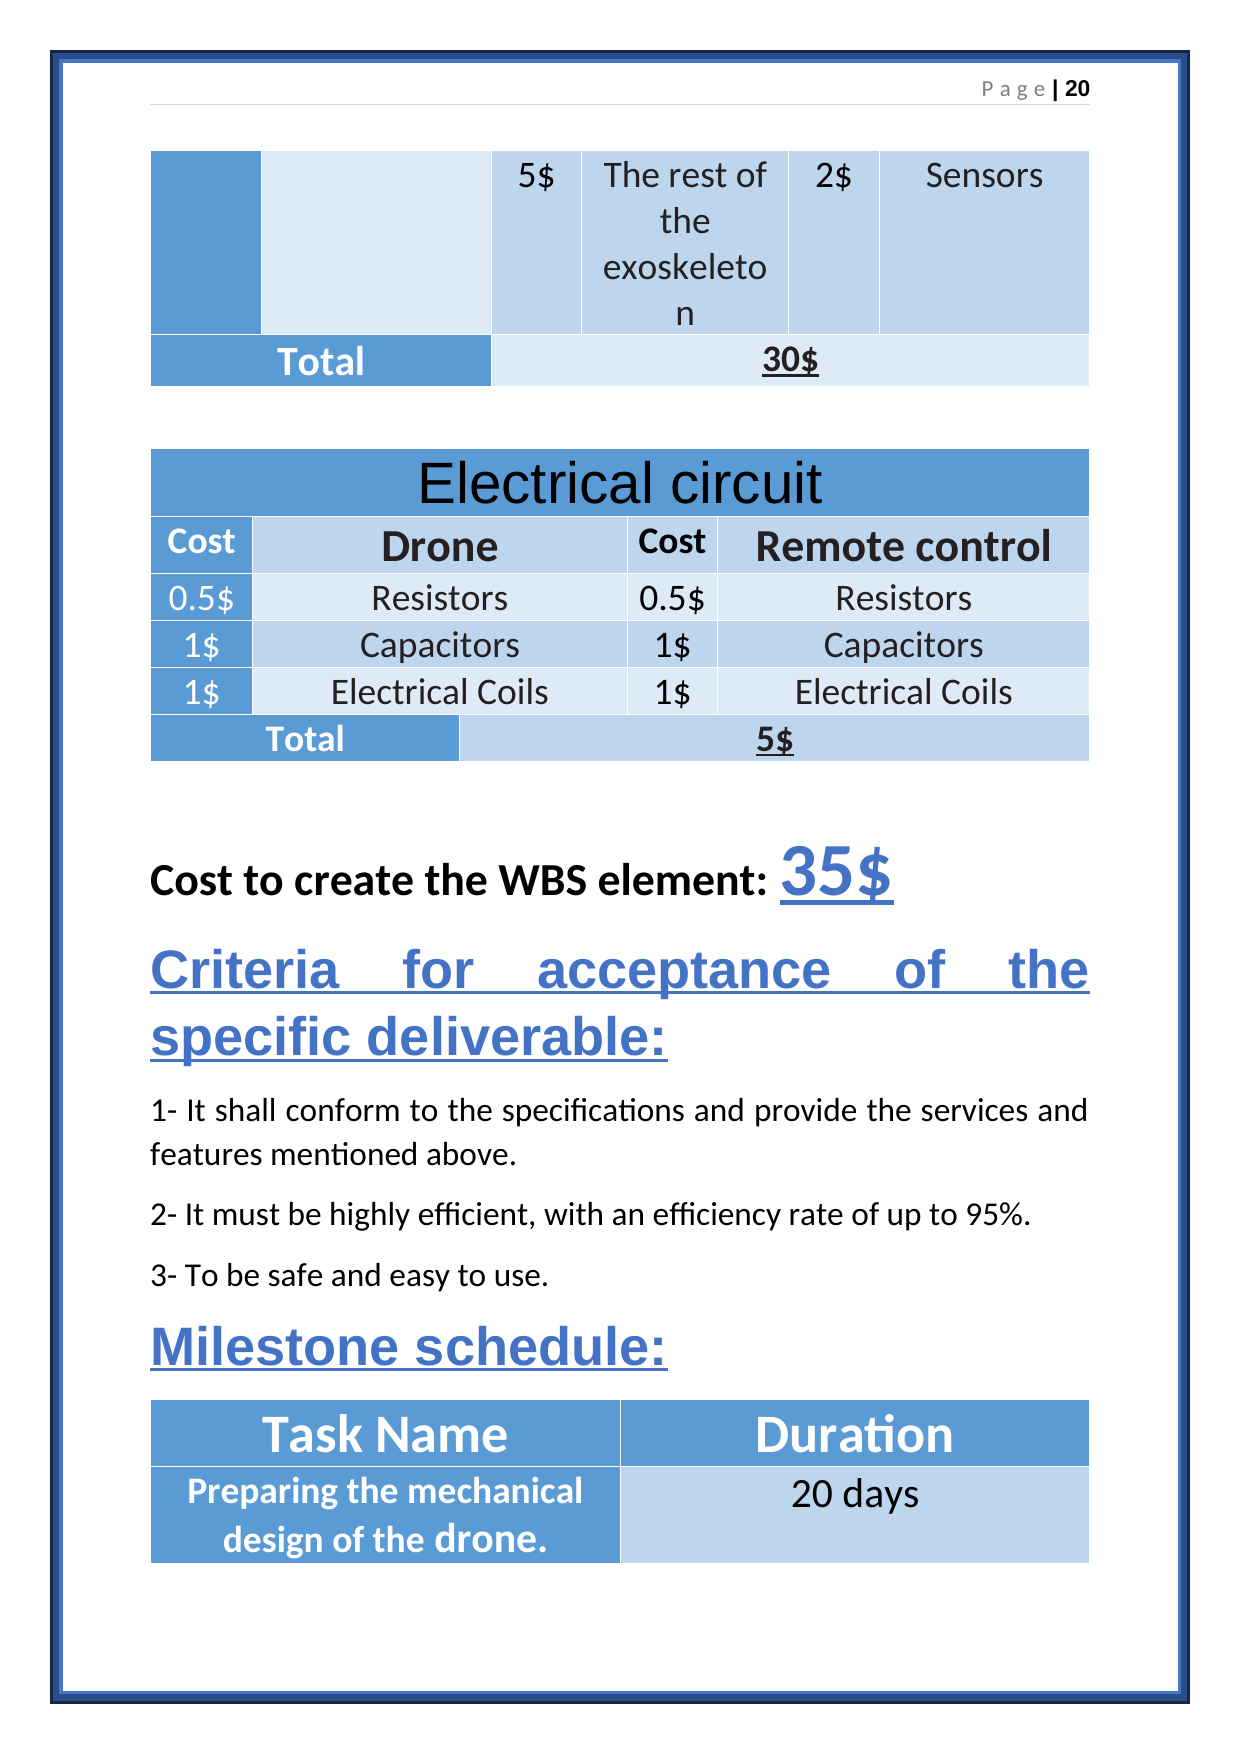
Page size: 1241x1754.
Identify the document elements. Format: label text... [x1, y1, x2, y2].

table_cell Cost [628, 517, 717, 573]
table_cell 1$ [628, 668, 717, 714]
text Cost to create the WBS element: 35$ [150, 822, 1090, 914]
table_cell 1$ [628, 621, 717, 667]
table_cell 1$ [151, 668, 252, 714]
table_cell Capacitors [253, 621, 627, 667]
table_cell 5$ [492, 151, 581, 334]
table_cell Electrical Coils [718, 668, 1089, 714]
table_cell Cost [151, 517, 252, 573]
table_cell 0.5$ [151, 574, 252, 620]
table_cell Total [151, 335, 491, 386]
table_header Electrical circuit [151, 449, 1089, 516]
table_cell 0.5$ [628, 574, 717, 620]
text 1- It shall conform to the specifications and provide the services and features mentioned above. [150, 1089, 1090, 1173]
table_cell Total [151, 715, 459, 761]
table_cell Resistors [253, 574, 627, 620]
table_cell Resistors [718, 574, 1089, 620]
text 2- It must be highly efficient, with an efficiency rate of up to 95%. [150, 1193, 1090, 1234]
text 3- To be safe and easy to use. [150, 1254, 1090, 1295]
text Criteria for acceptance of the specific deliverable: [150, 938, 1090, 991]
text Criteria for acceptance of the specific deliverable: [150, 994, 1090, 1067]
table_cell Electrical Coils [253, 668, 627, 714]
table_cell Sensors [880, 151, 1089, 334]
table_cell Remote control [718, 517, 1089, 573]
table_cell 2$ [789, 151, 879, 334]
table_cell The rest of the exoskeleton [582, 151, 788, 334]
table_header Task Name [151, 1400, 620, 1466]
table_cell 30$ [492, 335, 1089, 386]
table_header Duration [621, 1400, 1089, 1466]
table_cell Preparing the mechanical design of the drone. [151, 1467, 620, 1563]
text Milestone schedule: [150, 1314, 1090, 1377]
table_cell 1$ [151, 621, 252, 667]
table_cell 20 days [621, 1467, 1089, 1563]
table_cell Capacitors [718, 621, 1089, 667]
table_cell Drone [253, 517, 627, 573]
table_cell 5$ [460, 715, 1089, 761]
